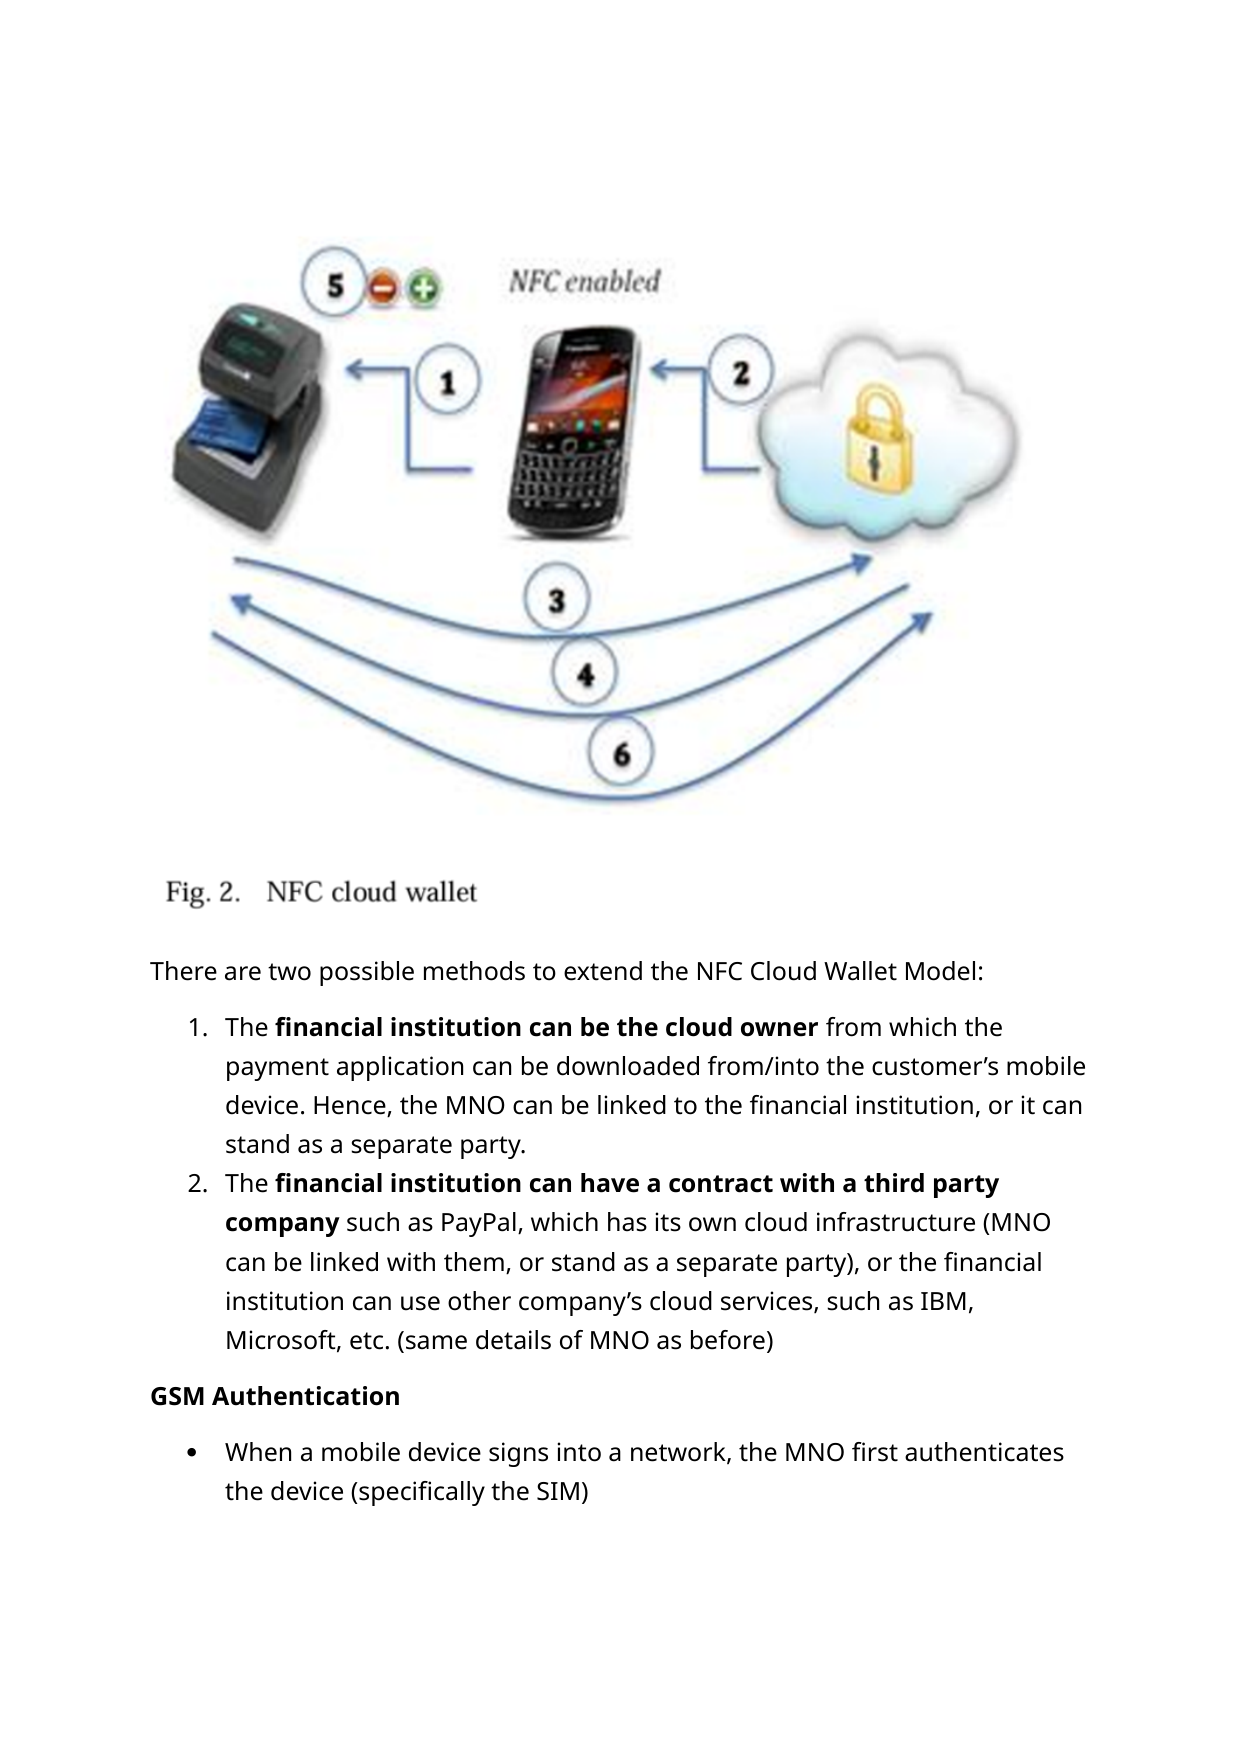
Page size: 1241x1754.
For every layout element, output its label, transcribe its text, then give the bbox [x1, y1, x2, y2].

list The financial institution can have a contract with a third party company such as PayPal, which has its own cloud infrastructure (MNO can be linked with them, or stand as a separate party), or the financial institution can use other company’s cloud services, such as IBM, Microsoft, etc. (same details of MNO as before) [187, 1166, 1090, 1357]
list The financial institution can be the cloud owner from which the payment application can be downloaded from/into the customer’s mobile device. Hence, the MNO can be linked to the financial institution, or it can stand as a separate party. [187, 1009, 1090, 1161]
text There are two possible methods to extend the NFC Cloud Wallet Model: [150, 953, 1090, 987]
picture [150, 150, 1091, 932]
text GSM Authentication [150, 1378, 1090, 1412]
list When a mobile device signs into a network, the MNO first authenticates the device (specifically the SIM) [187, 1434, 1090, 1507]
